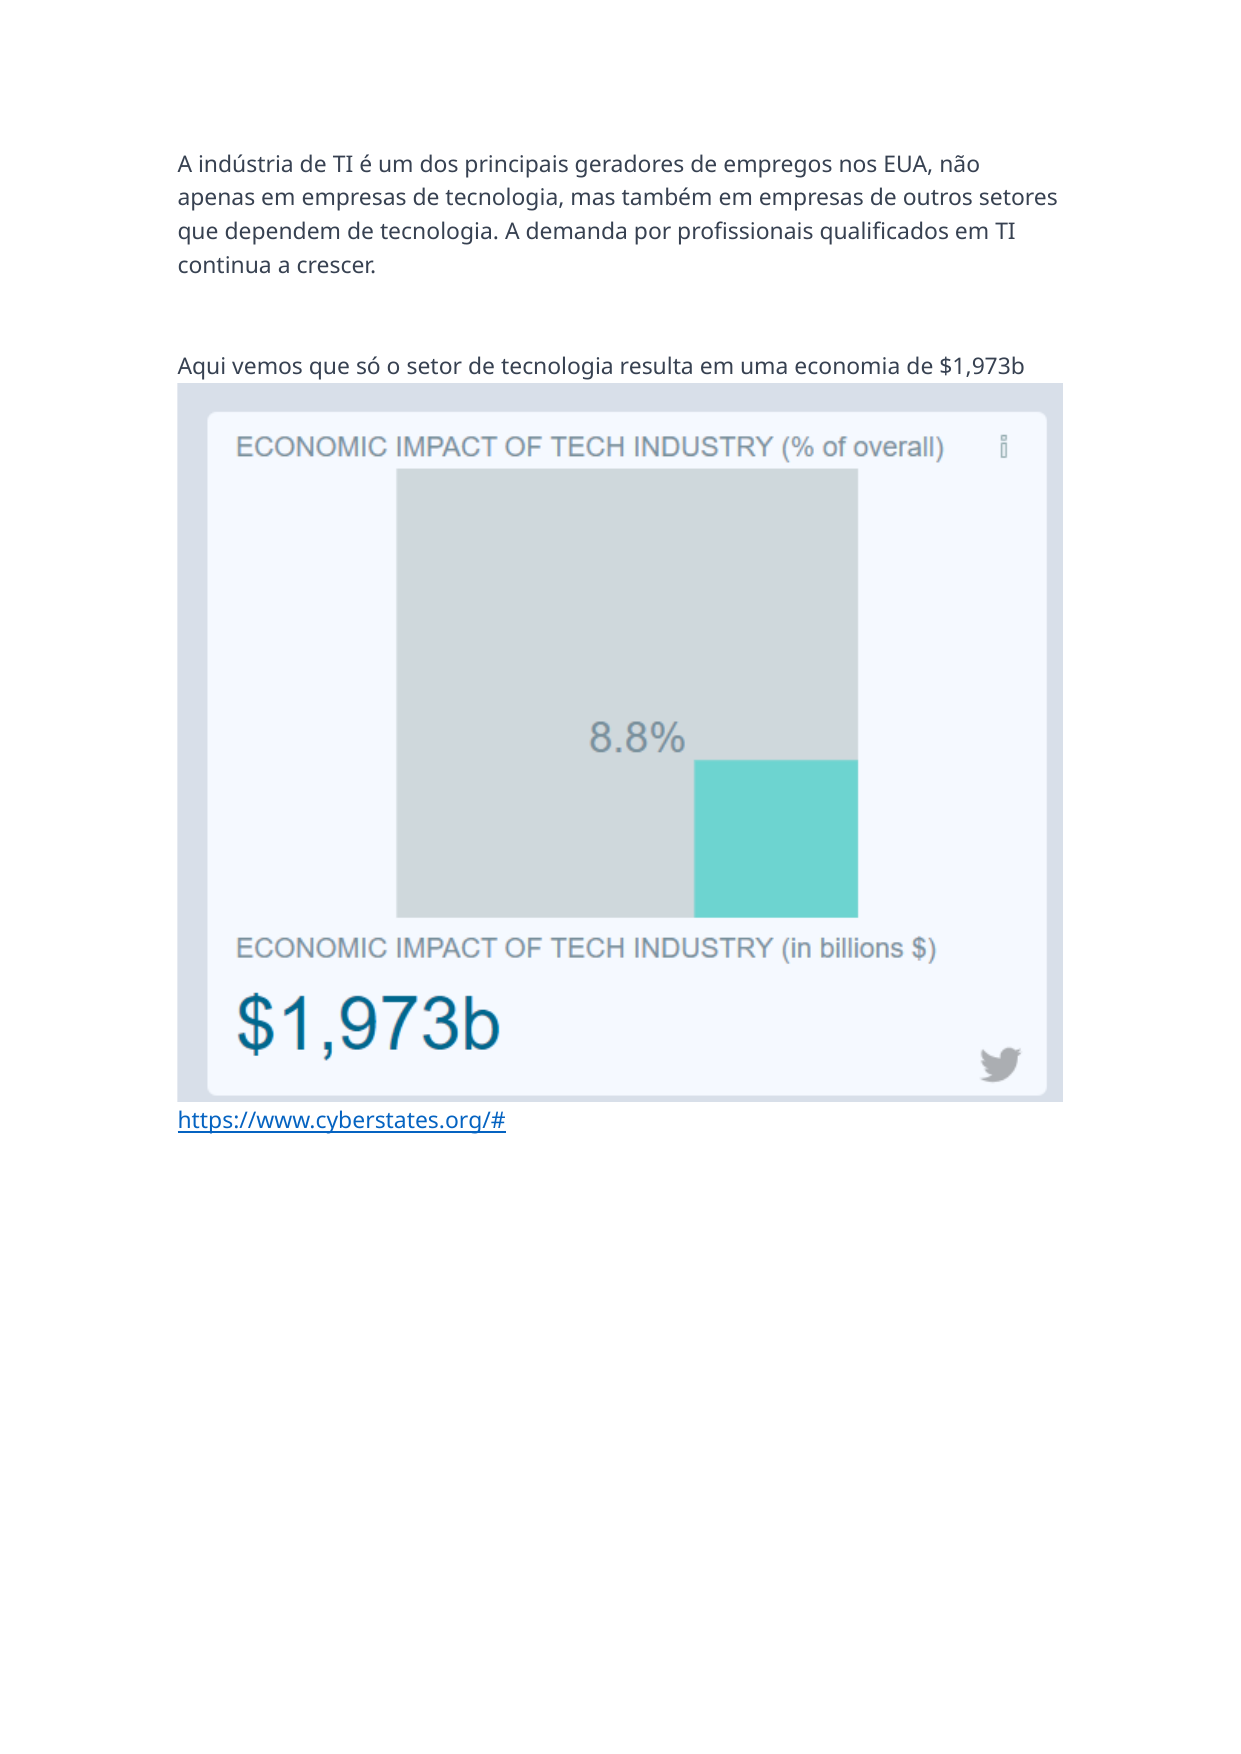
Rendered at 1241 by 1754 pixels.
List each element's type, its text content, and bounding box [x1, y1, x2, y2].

picture [177, 383, 1063, 1102]
text Aqui vemos que só o setor de tecnologia resulta em uma economia de $1,973b https://www.cyberstates.org/# [177, 1102, 1063, 1136]
text Aqui vemos que só o setor de tecnologia resulta em uma economia de $1,973b https://www.cyberstates.org/# [177, 350, 1063, 383]
text A indústria de TI é um dos principais geradores de empregos nos EUA, não apenas em empresas de tecnologia, mas também em empresas de outros setores que dependem de tecnologia. A demanda por profissionais qualificados em TI continua a crescer. [177, 148, 1063, 280]
